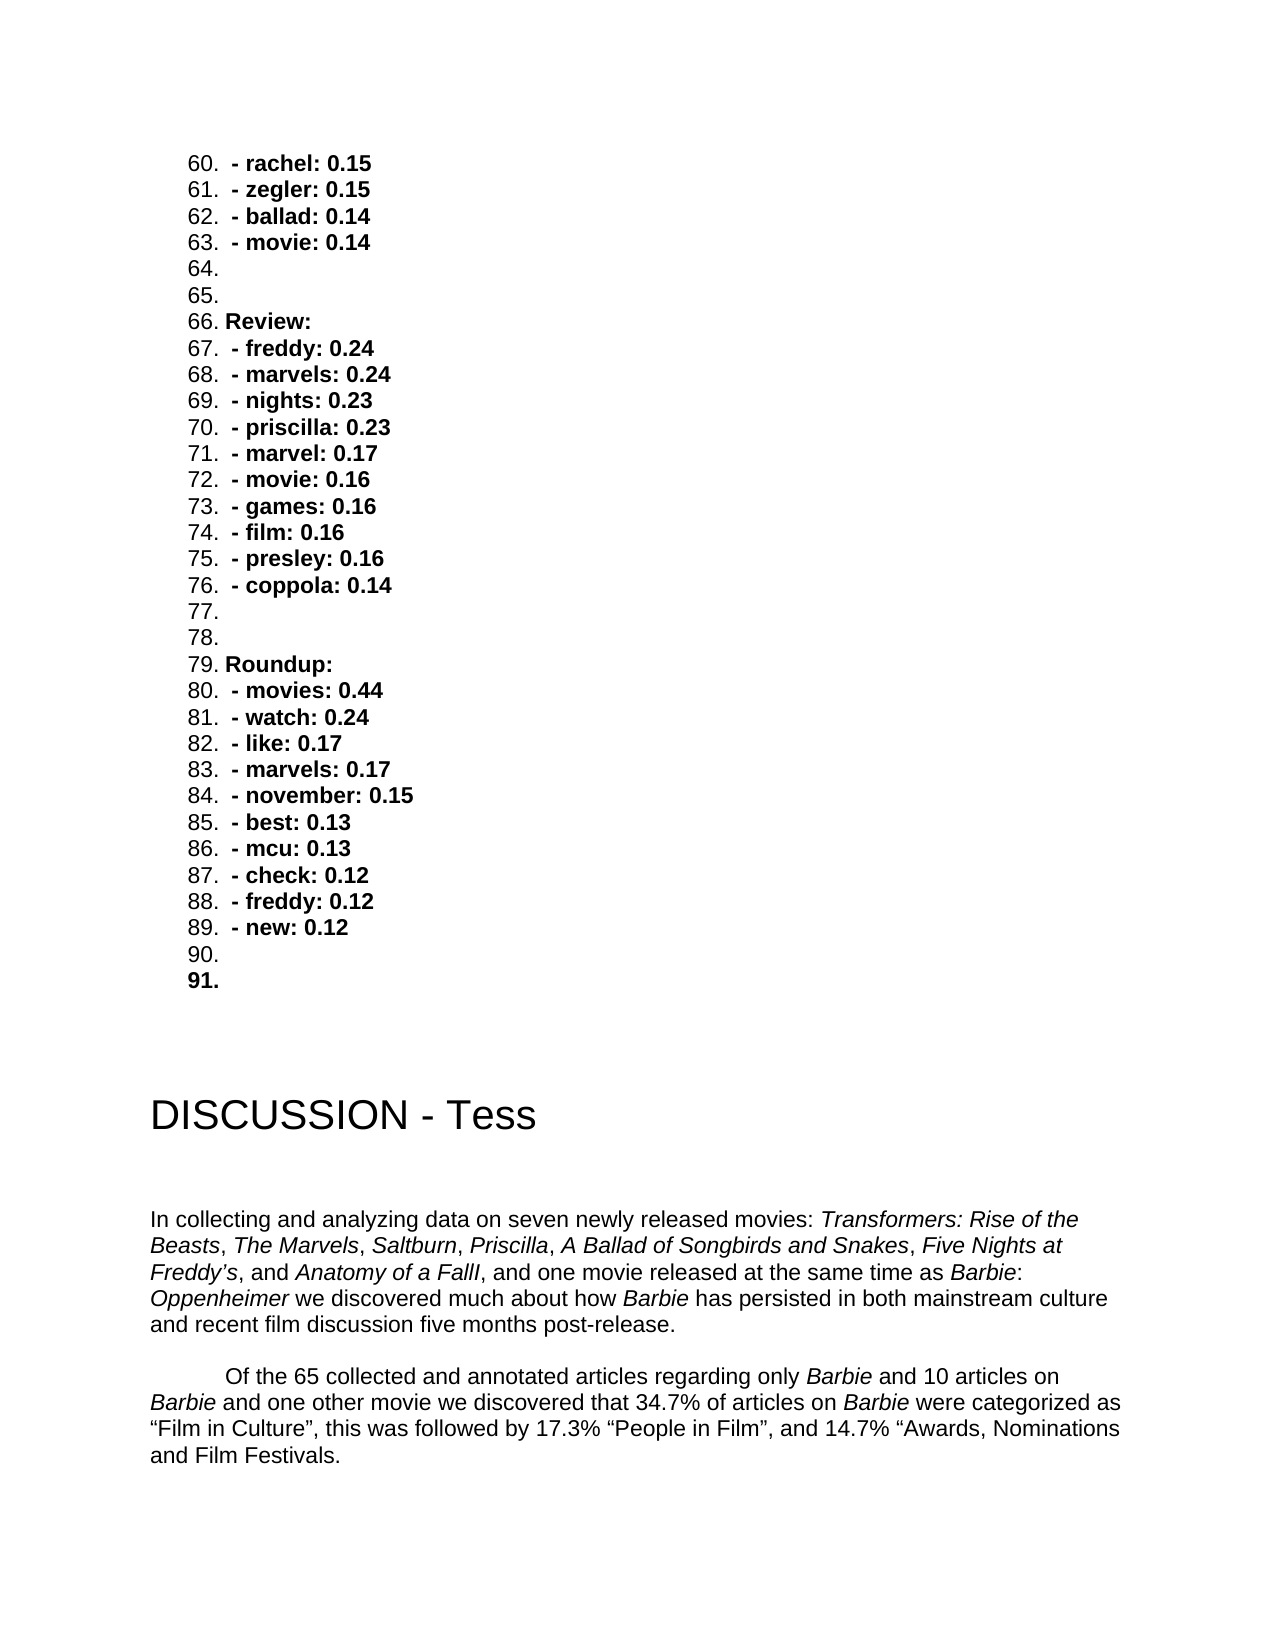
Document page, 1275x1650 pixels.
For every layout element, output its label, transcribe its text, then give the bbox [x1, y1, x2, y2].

list - zegler: 0.15 [187, 176, 1125, 203]
list - games: 0.16 [187, 493, 1125, 519]
list - freddy: 0.24 [187, 334, 1125, 361]
list - nights: 0.23 [187, 387, 1125, 413]
list - best: 0.13 [187, 809, 1125, 835]
list - marvels: 0.17 [187, 756, 1125, 782]
list - freddy: 0.12 [187, 888, 1125, 914]
list - movie: 0.14 [187, 229, 1125, 255]
list - ballad: 0.14 [187, 203, 1125, 229]
list - marvel: 0.17 [187, 440, 1125, 466]
list - check: 0.12 [187, 862, 1125, 888]
list - watch: 0.24 [187, 703, 1125, 730]
list - marvels: 0.24 [187, 361, 1125, 387]
list - mcu: 0.13 [187, 835, 1125, 862]
list - coppola: 0.14 [187, 572, 1125, 598]
list - like: 0.17 [187, 730, 1125, 756]
list Roundup: [187, 651, 1125, 677]
list - november: 0.15 [187, 782, 1125, 809]
list Review: [187, 308, 1125, 334]
list - movie: 0.16 [187, 466, 1125, 493]
list - presley: 0.16 [187, 545, 1125, 572]
text Of the 65 collected and annotated articles regarding only Barbie and 10 articles on Barbie and one other movie we discovered that 34.7% of articles on Barbie were categorized as “Film in Culture”, this was followed by 17.3% “People in Film”, and 14.7% “Awards, Nominations and Film Festivals. [150, 1363, 1125, 1468]
list - film: 0.16 [187, 519, 1125, 545]
list - rachel: 0.15 [187, 150, 1125, 176]
list - movies: 0.44 [187, 677, 1125, 703]
text In collecting and analyzing data on seven newly released movies: Transformers: Rise of the Beasts, The Marvels, Saltburn, Priscilla, A Ballad of Songbirds and Snakes, Five Nights at Freddy’s, and Anatomy of a FallI, and one movie released at the same time as Barbie: Oppenheimer we discovered much about how Barbie has persisted in both mainstream culture and recent film discussion five months post-release. [150, 1206, 1125, 1338]
subtitle DISCUSSION - Tess [150, 1090, 1125, 1138]
list - priscilla: 0.23 [187, 413, 1125, 440]
list - new: 0.12 [187, 914, 1125, 941]
